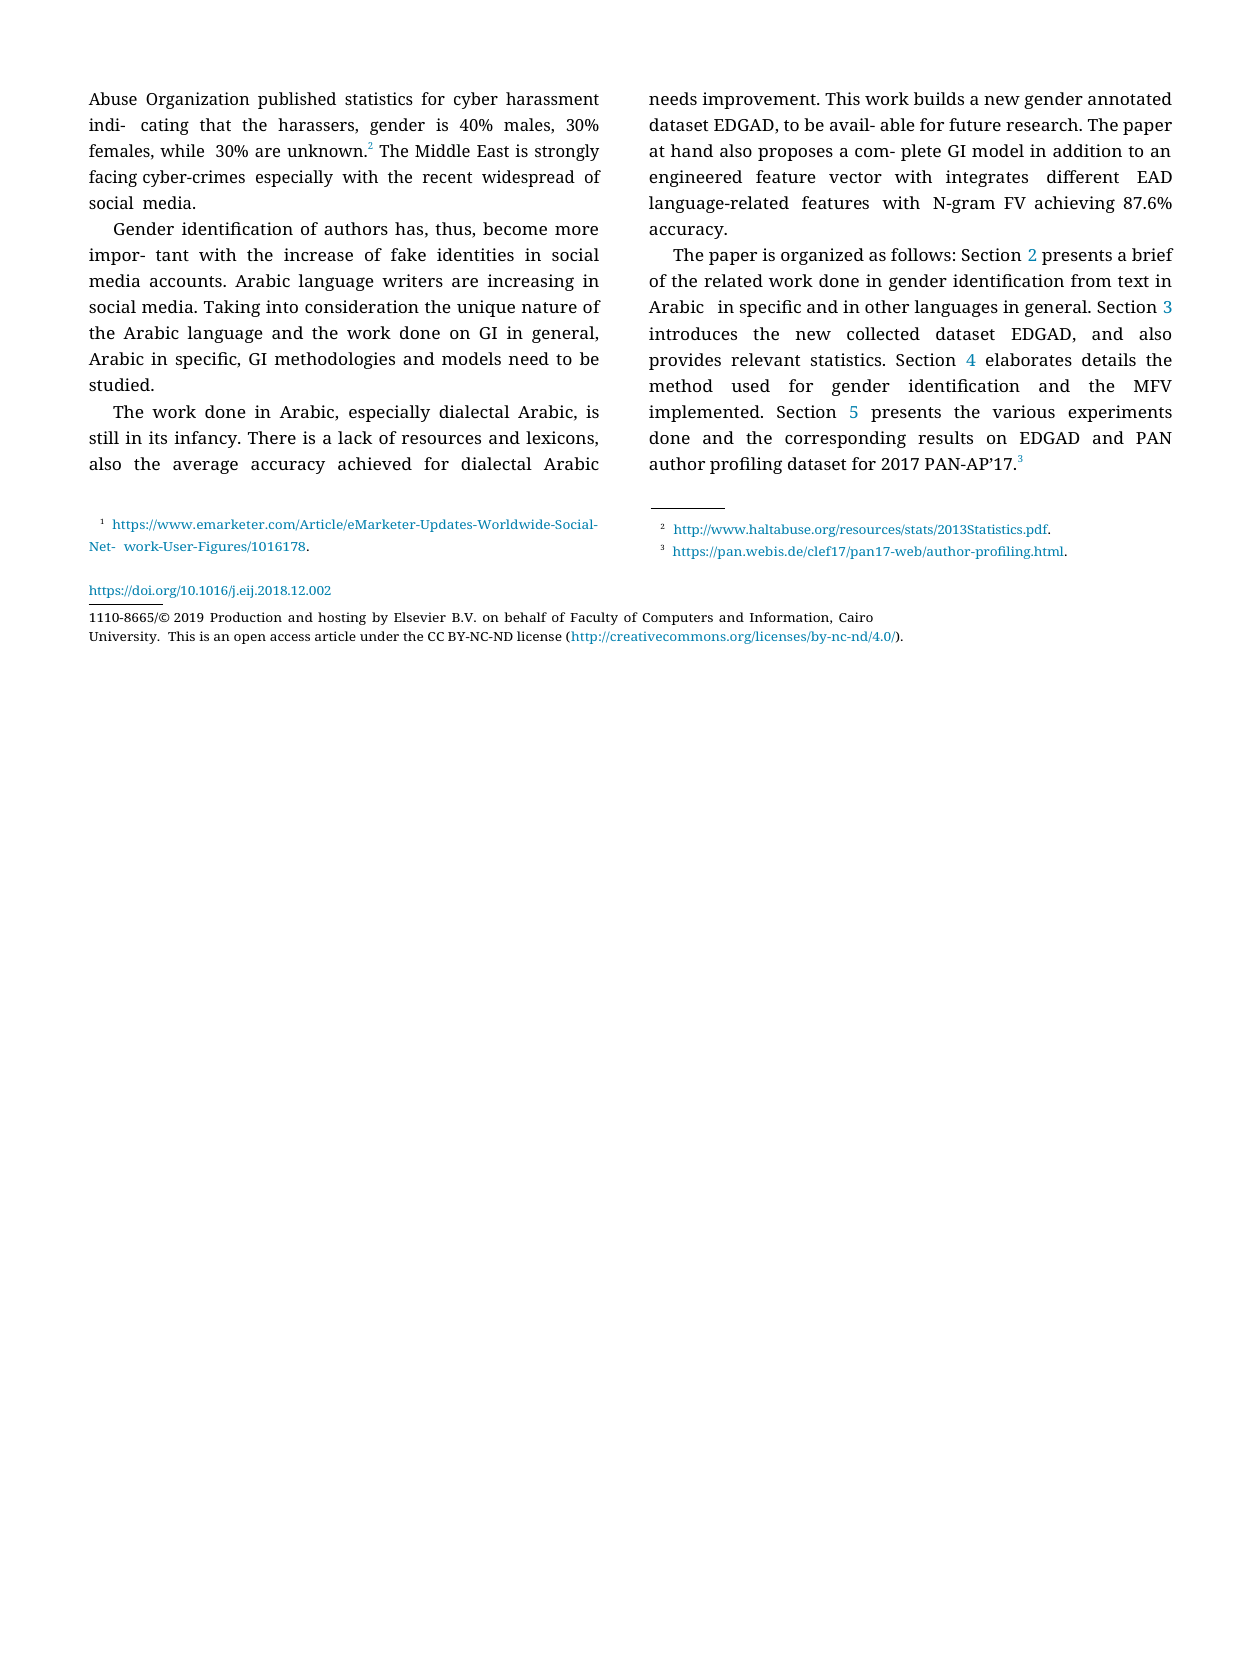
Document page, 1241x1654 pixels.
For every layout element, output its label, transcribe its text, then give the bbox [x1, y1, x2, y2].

picture [707, 524, 711, 536]
picture [1025, 527, 1031, 535]
picture [605, 631, 609, 643]
picture [210, 544, 217, 554]
text The work done in Arabic, especially dialectal Arabic, is still in its infancy. There is a lack of resources and lexicons, also the average accuracy achieved for dialectal Arabic needs improvement. This work builds a new gender annotated dataset EDGAD, to be avail- able for future research. The paper at hand also proposes a com- plete GI model in addition to an engineered feature vector with integrates different EAD language-related features with N-gram FV achieving 87.6% accuracy. [649, 87, 1172, 240]
text The paper is organized as follows: Section 2 presents a brief of the related work done in gender identification from text in Arabic in specific and in other languages in general. Section 3 introduces the new collected dataset EDGAD, and also provides relevant statistics. Section 4 elaborates details the method used for gender identification and the MFV implemented. Section 5 presents the various experiments done and the corresponding results on EDGAD and PAN author profiling dataset for 2017 PAN-AP’17.3 [649, 244, 1172, 475]
picture [299, 520, 305, 529]
picture [990, 549, 996, 556]
picture [295, 519, 299, 531]
text Gender identification of authors has, thus, become more impor- tant with the increase of fake identities in social media accounts. Arabic language writers are increasing in social media. Taking into consideration the unique nature of the Arabic language and the work done on GI in general, Arabic in specific, GI methodologies and models need to be studied. [88, 218, 600, 397]
picture [167, 542, 172, 551]
picture [803, 546, 807, 558]
picture [153, 519, 157, 531]
text https://doi.org/10.1016/j.eij.2018.12.002 [88, 582, 1184, 599]
picture [429, 522, 435, 530]
picture [133, 585, 138, 595]
text Abuse Organization published statistics for cyber harassment indi- cating that the harassers, gender is 40% males, 30% females, while 30% are unknown.2 The Middle East is strongly facing cyber-crimes especially with the recent widespread of social media. [88, 87, 600, 214]
picture [748, 524, 754, 532]
picture [729, 527, 737, 534]
picture [682, 526, 691, 534]
picture [703, 524, 707, 536]
picture [149, 519, 153, 531]
picture [343, 519, 347, 531]
picture [713, 546, 717, 558]
picture [764, 546, 770, 554]
picture [230, 519, 238, 527]
picture [825, 546, 835, 554]
picture [599, 631, 605, 643]
picture [807, 631, 816, 640]
picture [922, 546, 926, 558]
picture [769, 526, 779, 534]
picture [97, 587, 106, 595]
picture [913, 546, 919, 554]
text 2 http://www.haltabuse.org/resources/stats/2013Statistics.pdf. [660, 521, 1184, 538]
picture [128, 585, 132, 597]
picture [861, 631, 866, 641]
picture [381, 519, 389, 527]
picture [868, 631, 872, 643]
picture [217, 544, 223, 551]
picture [975, 529, 983, 534]
picture [744, 631, 756, 644]
picture [397, 521, 402, 529]
picture [424, 520, 430, 529]
picture [846, 546, 850, 558]
picture [891, 631, 895, 643]
picture [202, 542, 208, 549]
text 1110-8665/© 2019 Production and hosting by Elsevier B.V. on behalf of Faculty of Computers and Information, Cairo University. This is an open access article under the CC BY-NC-ND license (http://creativecommons.org/licenses/by-nc-nd/4.0/). [88, 601, 923, 645]
picture [275, 522, 281, 529]
picture [544, 522, 554, 526]
picture [1033, 546, 1039, 554]
picture [247, 541, 255, 553]
picture [638, 633, 645, 641]
picture [686, 548, 691, 556]
picture [88, 585, 94, 593]
text 3 https://pan.webis.de/clef17/pan17-web/author-profiling.html. [660, 543, 1184, 560]
picture [896, 524, 904, 536]
text 1 https://www.emarketer.com/Article/eMarketer-Updates-Worldwide-Social-Net- work-User-Figures/1016178. [88, 516, 611, 555]
text The work done in Arabic, especially dialectal Arabic, is still in its infancy. There is a lack of resources and lexicons, also the average accuracy achieved for dialectal Arabic needs improvement. This work builds a new gender annotated dataset EDGAD, to be avail- able for future research. The paper at hand also proposes a com- plete GI model in addition to an engineered feature vector with integrates different EAD language-related features with N-gram FV achieving 87.6% accuracy. [88, 400, 600, 475]
picture [928, 524, 937, 536]
picture [124, 585, 128, 597]
picture [246, 521, 251, 529]
picture [228, 585, 234, 597]
picture [709, 546, 713, 558]
